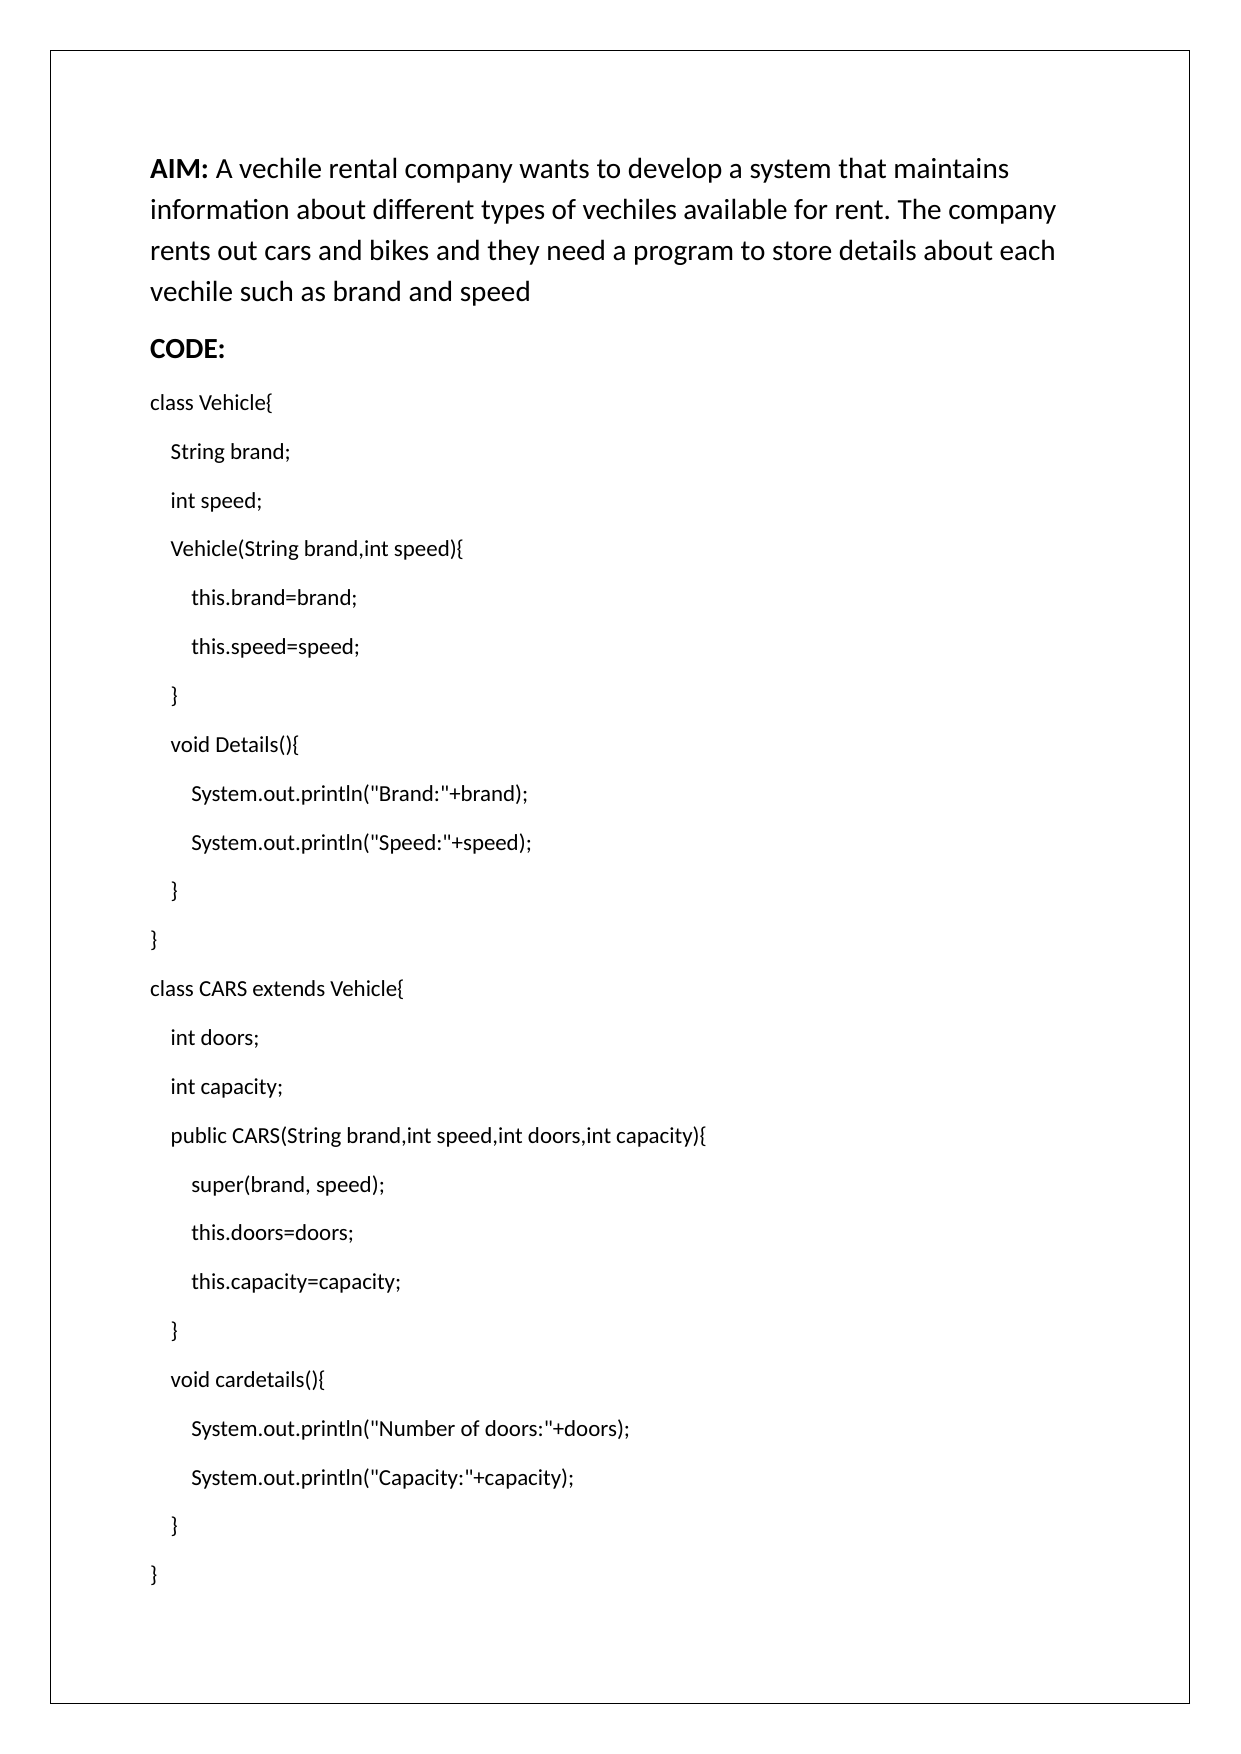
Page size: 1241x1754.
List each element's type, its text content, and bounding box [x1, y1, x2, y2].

text Vehicle(String brand,int speed){ [150, 534, 1090, 563]
text void Details(){ [150, 730, 1090, 758]
text System.out.println("Brand:"+brand); [150, 779, 1090, 807]
text this.speed=speed; [150, 632, 1090, 660]
text AIM: A vechile rental company wants to develop a system that maintains information about different types of vechiles available for rent. The company rents out cars and bikes and they need a program to store details about each vechile such as brand and speed [150, 150, 1090, 308]
text this.capacity=capacity; [150, 1267, 1090, 1295]
text System.out.println("Number of doors:"+doors); [150, 1414, 1090, 1442]
text } [150, 925, 1090, 953]
text } [150, 1512, 1090, 1540]
text CODE: [150, 330, 1090, 366]
text void cardetails(){ [150, 1365, 1090, 1393]
text System.out.println("Speed:"+speed); [150, 828, 1090, 856]
text int doors; [150, 1023, 1090, 1051]
text this.doors=doors; [150, 1218, 1090, 1247]
text int speed; [150, 486, 1090, 514]
text super(brand, speed); [150, 1170, 1090, 1198]
text } [150, 877, 1090, 904]
text class Vehicle{ [150, 388, 1090, 416]
text } [150, 1561, 1090, 1588]
text class CARS extends Vehicle{ [150, 974, 1090, 1002]
text System.out.println("Capacity:"+capacity); [150, 1463, 1090, 1491]
text String brand; [150, 437, 1090, 465]
text public CARS(String brand,int speed,int doors,int capacity){ [150, 1121, 1090, 1149]
text } [150, 681, 1090, 709]
text int capacity; [150, 1072, 1090, 1100]
text } [150, 1316, 1090, 1344]
text this.brand=brand; [150, 583, 1090, 611]
